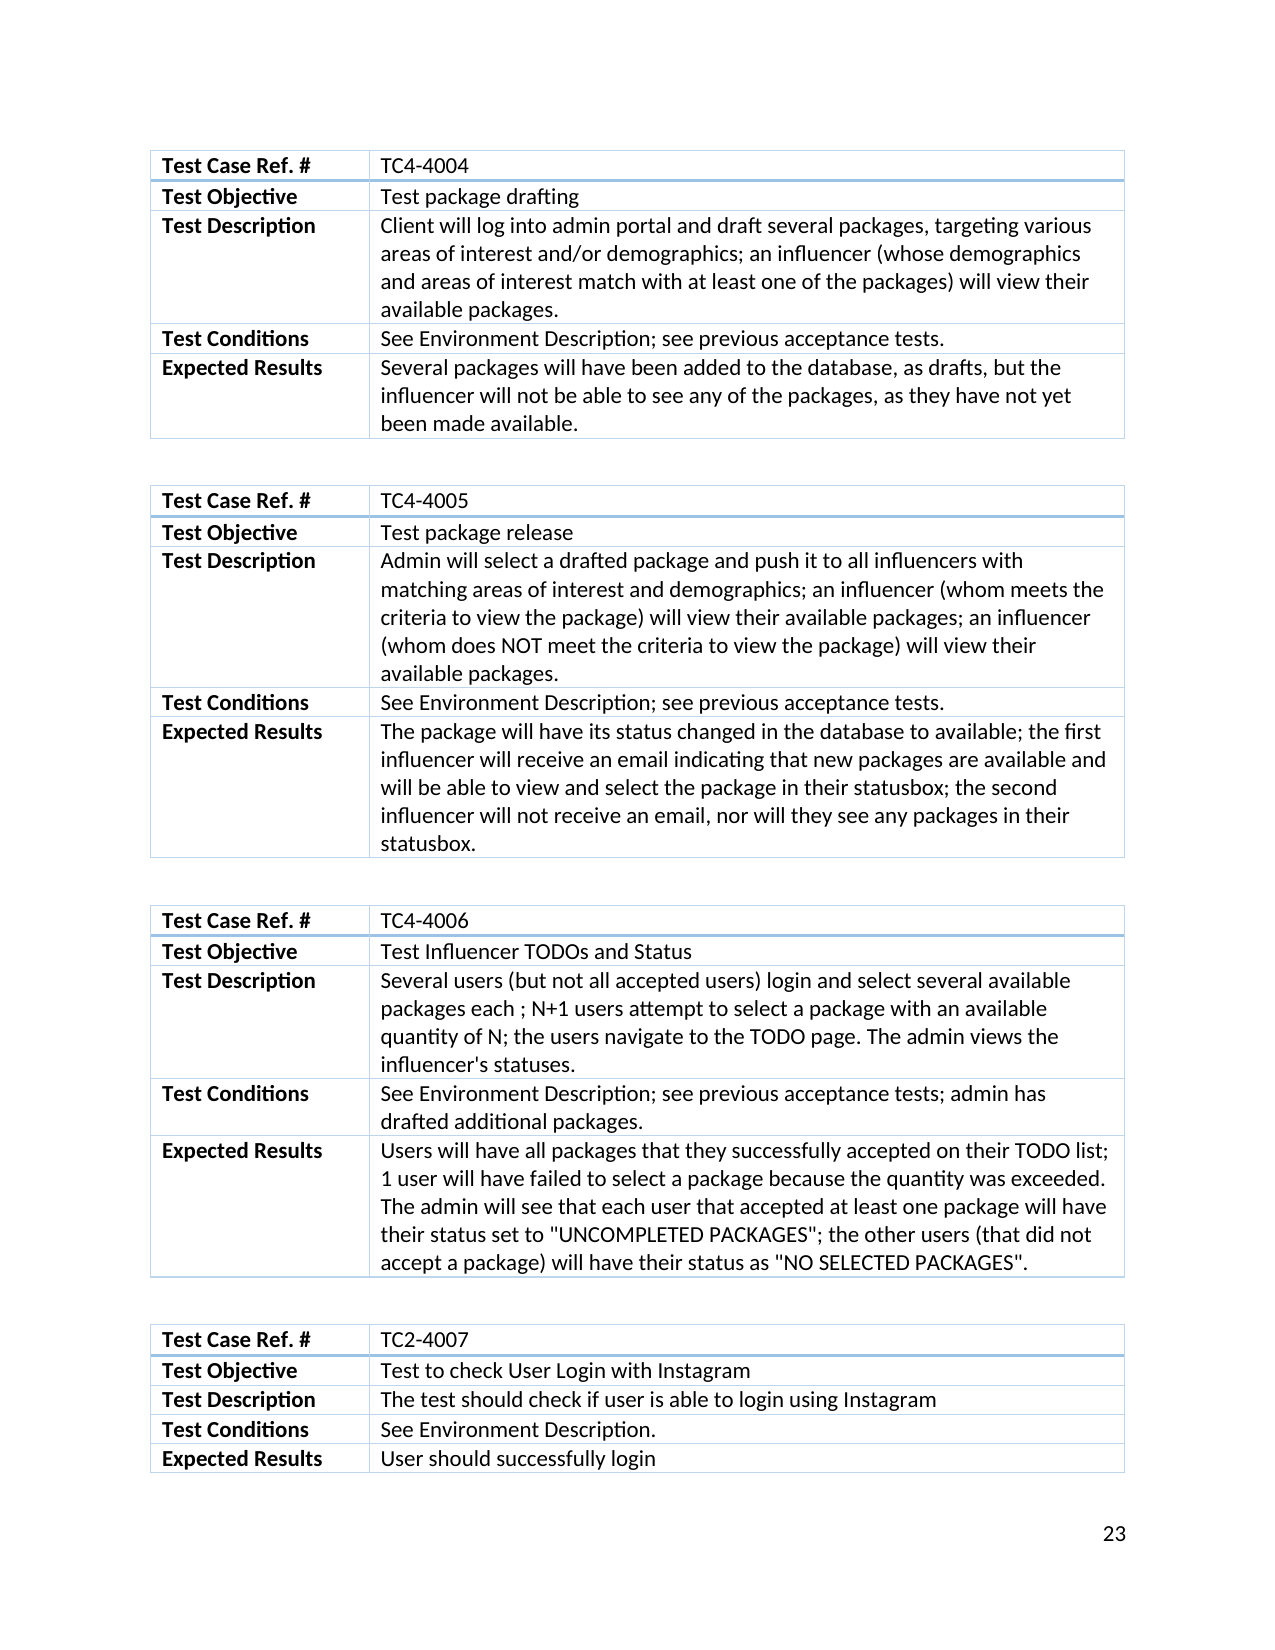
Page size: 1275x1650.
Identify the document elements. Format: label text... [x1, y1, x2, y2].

table_cell Users will have all packages that they successfully accepted on their TODO list; 1 user will have failed to select a package because the quantity was exceeded. The admin will see that each user that accepted at least one package will have their status set to "UNCOMPLETED PACKAGES"; the other users (that did not accept a package) will have their status as "NO SELECTED PACKAGES". [370, 1136, 1124, 1276]
table_cell User should successfully login [370, 1444, 1124, 1472]
table_cell Admin will select a drafted package and push it to all influencers with matching areas of interest and demographics; an influencer (whom meets the criteria to view the package) will view their available packages; an influencer (whom does NOT meet the criteria to view the package) will view their available packages. [370, 547, 1124, 687]
table_cell Test Description [151, 1386, 369, 1414]
table_cell Several packages will have been added to the database, as drafts, but the influencer will not be able to see any of the packages, as they have not yet been made available. [370, 354, 1124, 437]
table_cell Test package drafting [370, 182, 1124, 210]
table_cell Test Influencer TODOs and Status [370, 937, 1124, 965]
table_header TC4-4005 [370, 486, 1124, 514]
table_header TC2-4007 [370, 1325, 1124, 1353]
table_cell See Environment Description; see previous acceptance tests. [370, 324, 1124, 352]
table_cell The test should check if user is able to login using Instagram [370, 1386, 1124, 1414]
table_cell Client will log into admin portal and draft several packages, targeting various areas of interest and/or demographics; an influencer (whose demographics and areas of interest match with at least one of the packages) will view their available packages. [370, 211, 1124, 323]
table_cell Test Conditions [151, 324, 369, 352]
table_header TC4-4004 [370, 151, 1124, 179]
table_cell Test Conditions [151, 1079, 369, 1135]
table_cell Test Objective [151, 937, 369, 965]
table_cell Expected Results [151, 717, 369, 857]
table_cell Test Description [151, 547, 369, 687]
table_cell Expected Results [151, 1136, 369, 1276]
table_cell Several users (but not all accepted users) login and select several available packages each ; N+1 users attempt to select a package with an available quantity of N; the users navigate to the TODO page. The admin views the influencer's statuses. [370, 966, 1124, 1078]
table_cell Test Objective [151, 1357, 369, 1384]
table_cell Test Description [151, 966, 369, 1078]
table_cell Test Objective [151, 518, 369, 546]
table_cell Expected Results [151, 354, 369, 437]
table_cell Test Conditions [151, 1415, 369, 1443]
table_cell Test Conditions [151, 688, 369, 716]
table_header Test Case Ref. # [151, 486, 369, 514]
table_header Test Case Ref. # [151, 1325, 369, 1353]
table_cell Test Description [151, 211, 369, 323]
table_cell See Environment Description; see previous acceptance tests. [370, 688, 1124, 716]
table_cell Test to check User Login with Instagram [370, 1357, 1124, 1384]
table_cell See Environment Description. [370, 1415, 1124, 1443]
table_header Test Case Ref. # [151, 906, 369, 934]
table_cell Expected Results [151, 1444, 369, 1472]
table_cell Test Objective [151, 182, 369, 210]
table_cell The package will have its status changed in the database to available; the first influencer will receive an email indicating that new packages are available and will be able to view and select the package in their statusbox; the second influencer will not receive an email, nor will they see any packages in their statusbox. [370, 717, 1124, 857]
table_cell See Environment Description; see previous acceptance tests; admin has drafted additional packages. [370, 1079, 1124, 1135]
table_header TC4-4006 [370, 906, 1124, 934]
table_header Test Case Ref. # [151, 151, 369, 179]
table_cell Test package release [370, 518, 1124, 546]
